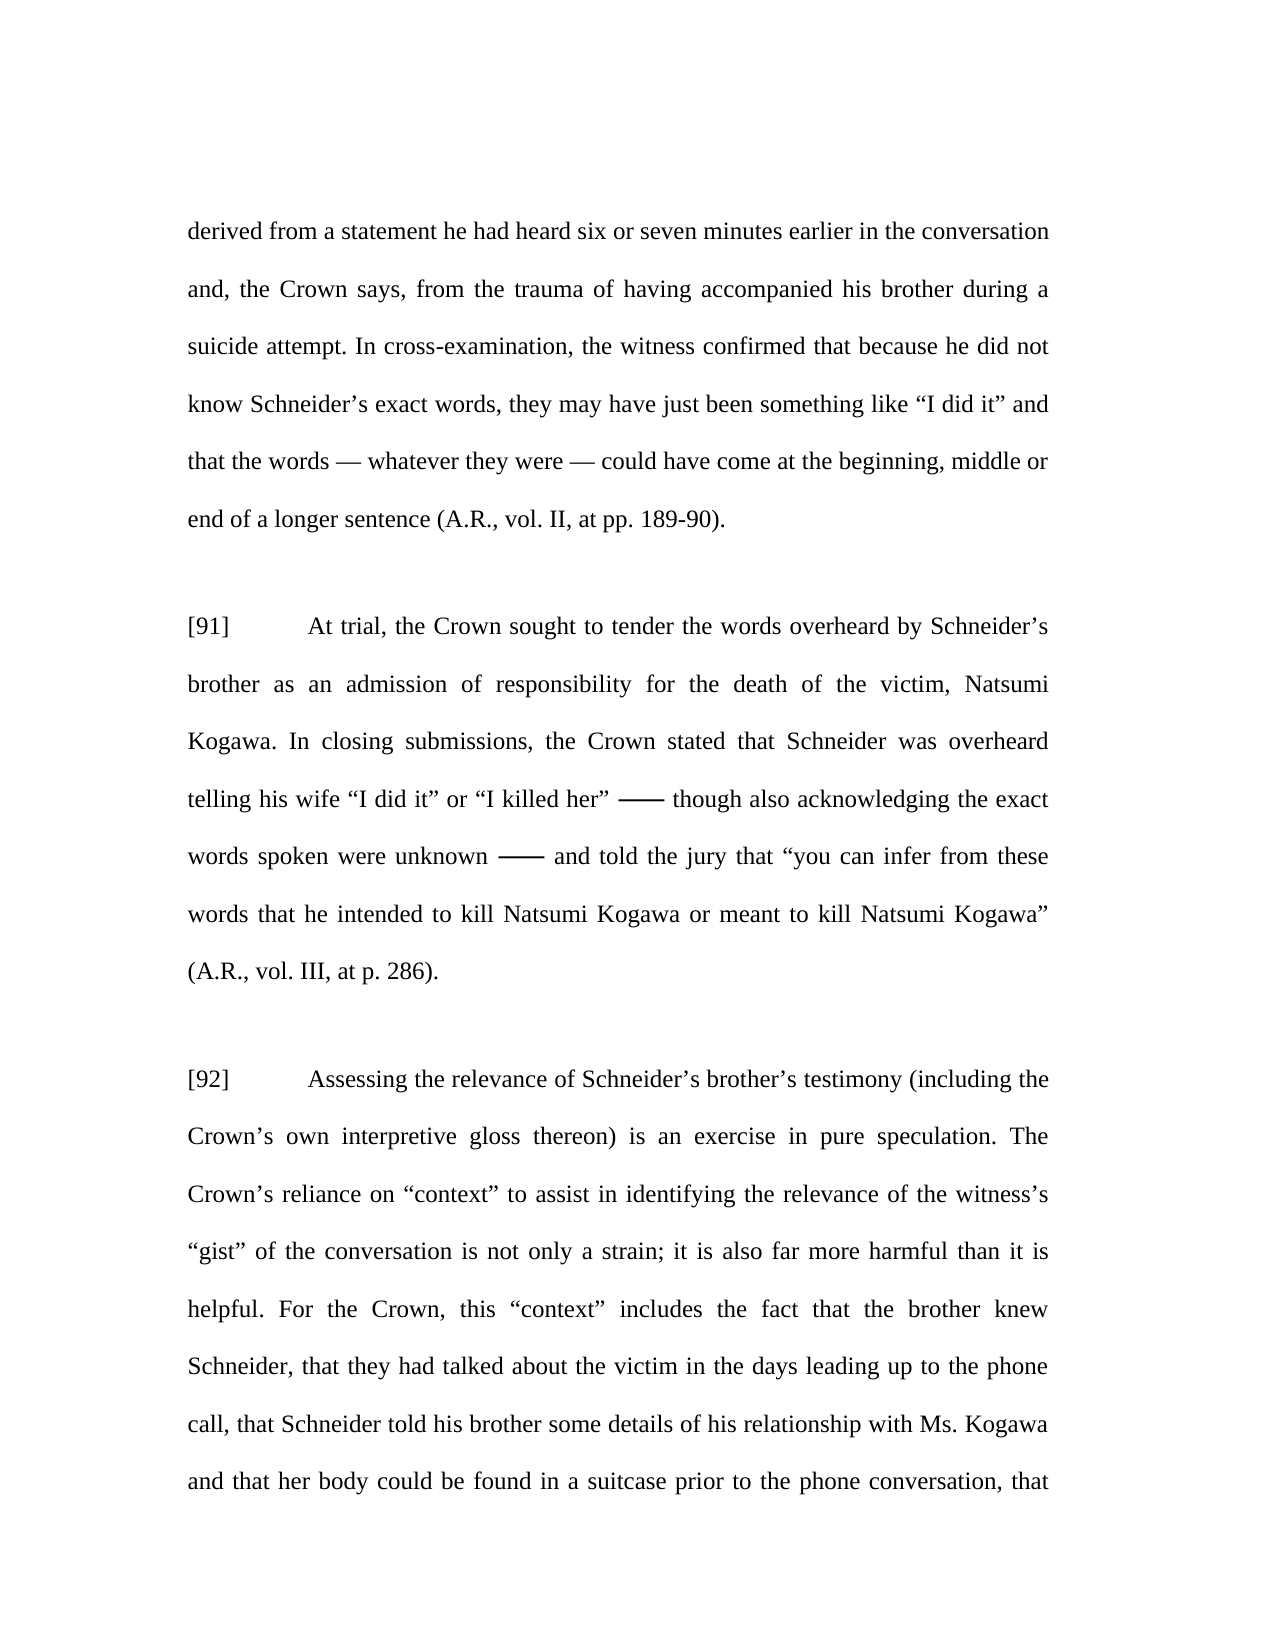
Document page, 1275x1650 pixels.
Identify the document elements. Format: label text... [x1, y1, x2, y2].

text At trial, the Crown sought to tender the words overheard by Schneider’s brother as an admission of responsibility for the death of the victim, Natsumi Kogawa. In closing submissions, the Crown stated that Schneider was overheard telling his wife “I did it” or “I killed her” ⸺ though also acknowledging the exact words spoken were unknown ⸺ and told the jury that “you can infer from these words that he intended to kill Natsumi Kogawa or meant to kill Natsumi Kogawa” (A.R., vol. III, at p. 286). [187, 611, 1050, 985]
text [187, 216, 1050, 532]
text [187, 1064, 1050, 1495]
